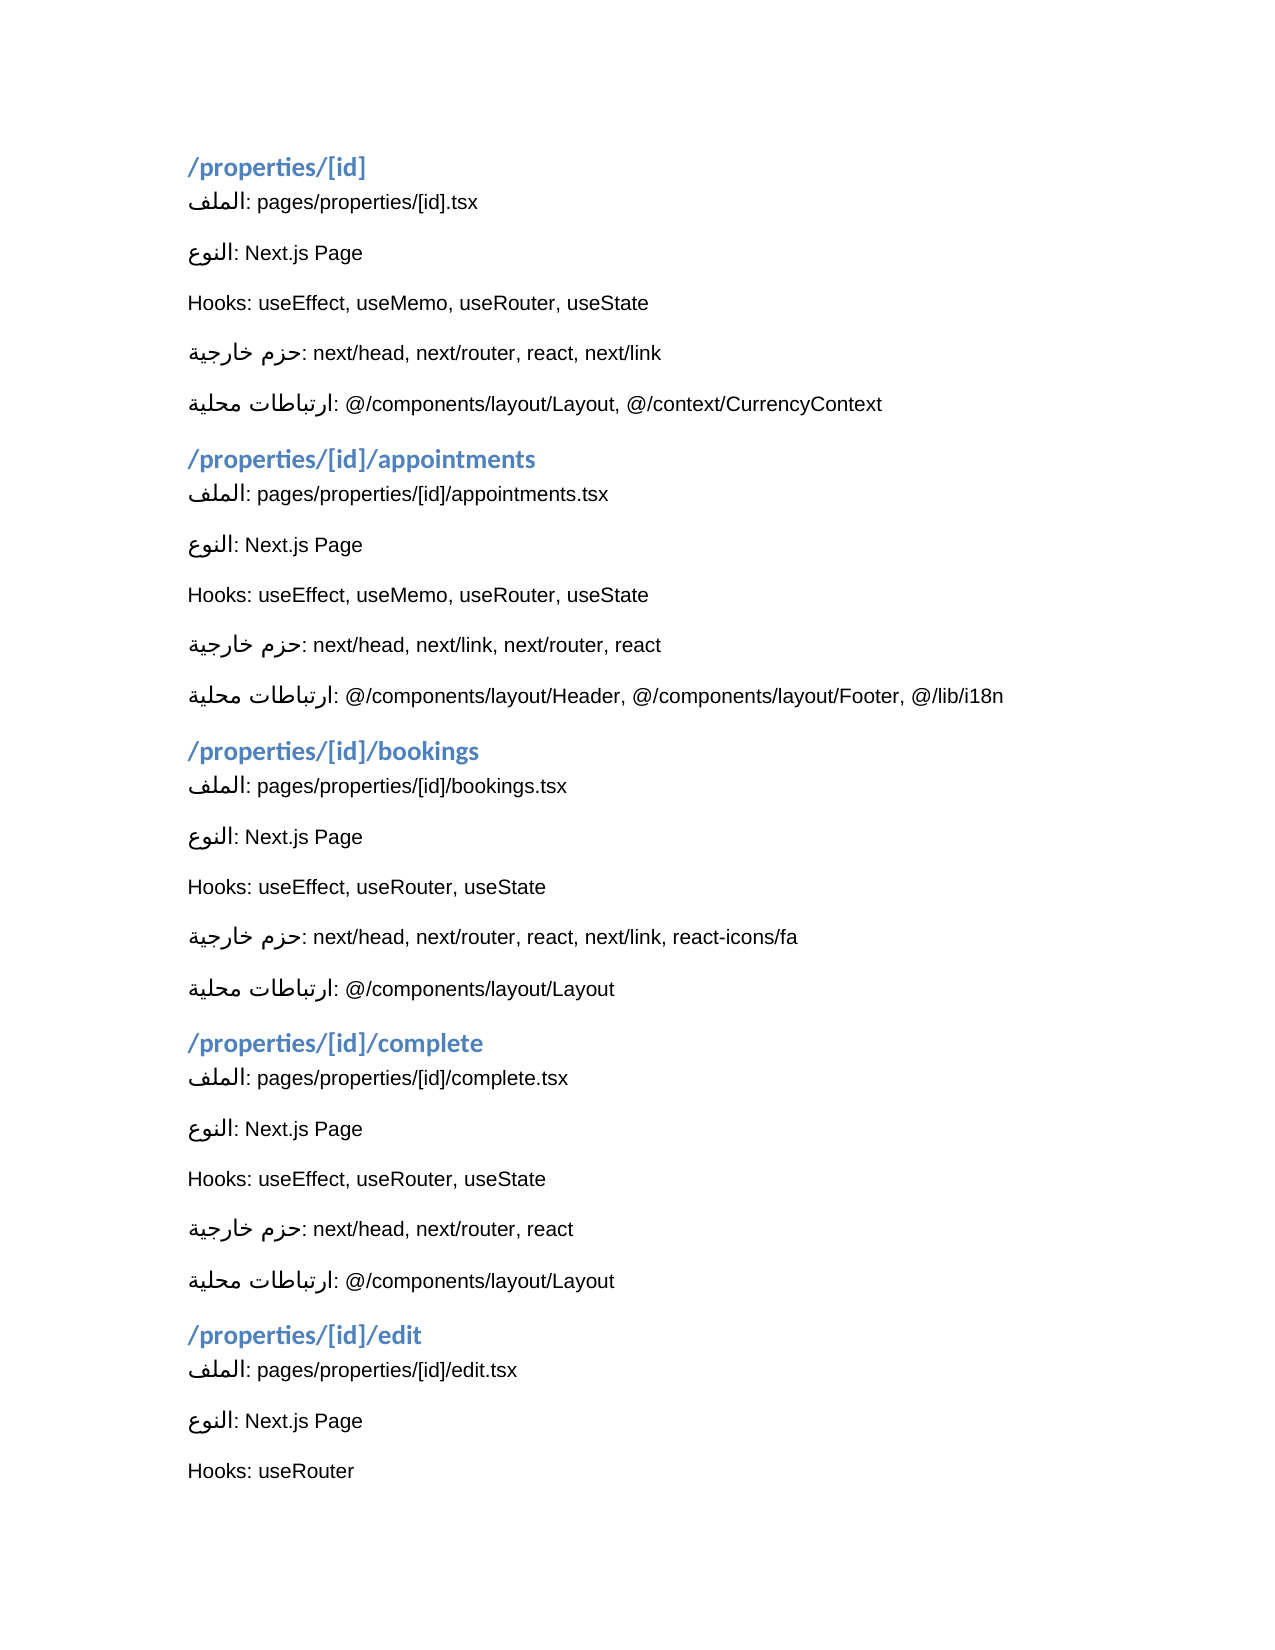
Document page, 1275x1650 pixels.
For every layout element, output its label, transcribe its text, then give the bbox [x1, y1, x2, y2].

text ارتباطات محلية: @/components/layout/Header, @/components/layout/Footer, @/lib/i18n [187, 683, 1087, 709]
text النوع: Next.js Page [187, 1116, 1087, 1142]
text حزم خارجية: next/head, next/router, react, next/link [187, 339, 1087, 366]
text ارتباطات محلية: @/components/layout/Layout [187, 975, 1087, 1001]
text ارتباطات محلية: @/components/layout/Layout, @/context/CurrencyContext [187, 391, 1087, 417]
subtitle /properties/[id]/edit [187, 1318, 1087, 1351]
text ارتباطات محلية: @/components/layout/Layout [187, 1267, 1087, 1293]
text Hooks: useRouter [187, 1459, 1087, 1483]
text النوع: Next.js Page [187, 1408, 1087, 1434]
subtitle /properties/[id]/complete [187, 1026, 1087, 1059]
text الملف: pages/properties/[id].tsx [187, 188, 1087, 214]
text Hooks: useEffect, useMemo, useRouter, useState [187, 583, 1087, 607]
text حزم خارجية: next/head, next/router, react [187, 1215, 1087, 1242]
text الملف: pages/properties/[id]/appointments.tsx [187, 480, 1087, 507]
text حزم خارجية: next/head, next/link, next/router, react [187, 631, 1087, 658]
subtitle /properties/[id] [187, 150, 1087, 183]
text حزم خارجية: next/head, next/router, react, next/link, react-icons/fa [187, 923, 1087, 950]
text Hooks: useEffect, useMemo, useRouter, useState [187, 291, 1087, 315]
text الملف: pages/properties/[id]/edit.tsx [187, 1356, 1087, 1383]
text الملف: pages/properties/[id]/complete.tsx [187, 1064, 1087, 1091]
text Hooks: useEffect, useRouter, useState [187, 1167, 1087, 1191]
text الملف: pages/properties/[id]/bookings.tsx [187, 772, 1087, 799]
text النوع: Next.js Page [187, 239, 1087, 266]
text Hooks: useEffect, useRouter, useState [187, 875, 1087, 899]
subtitle /properties/[id]/bookings [187, 734, 1087, 767]
text النوع: Next.js Page [187, 531, 1087, 558]
subtitle /properties/[id]/appointments [187, 442, 1087, 475]
text النوع: Next.js Page [187, 823, 1087, 850]
